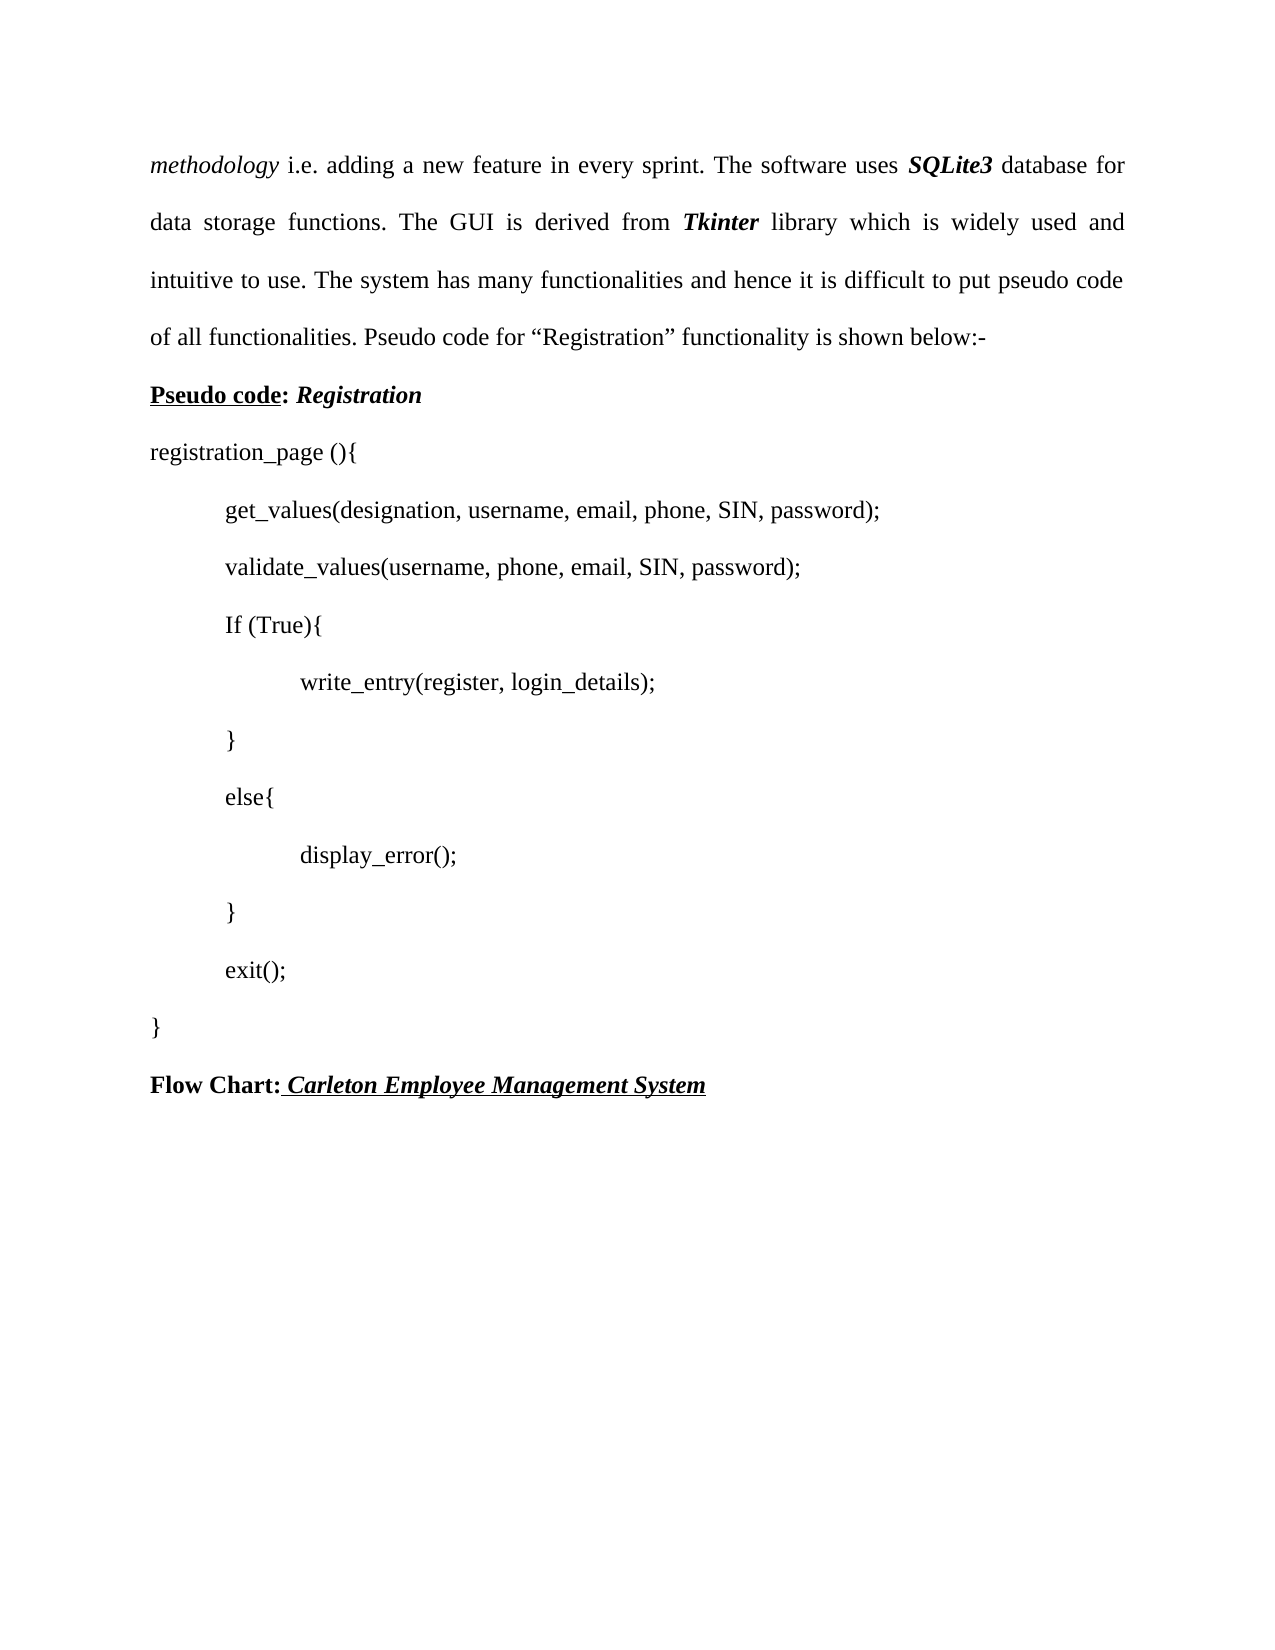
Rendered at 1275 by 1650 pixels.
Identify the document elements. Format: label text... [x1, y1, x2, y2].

text exit(); [150, 955, 1125, 984]
text Flow Chart: Carleton Employee Management System [150, 1070, 1125, 1099]
text else{ [150, 782, 1125, 811]
text registration_page (){ [150, 437, 1125, 466]
text } [150, 725, 1125, 754]
text If (True){ [150, 610, 1125, 639]
text display_error(); [150, 840, 1125, 869]
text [150, 150, 1125, 351]
text get_values(designation, username, email, phone, SIN, password); [150, 495, 1125, 524]
text validate_values(username, phone, email, SIN, password); [150, 552, 1125, 581]
text } [150, 1012, 1125, 1041]
text write_entry(register, login_details); [150, 667, 1125, 696]
text Pseudo code: Registration [150, 380, 1125, 409]
text } [150, 897, 1125, 926]
